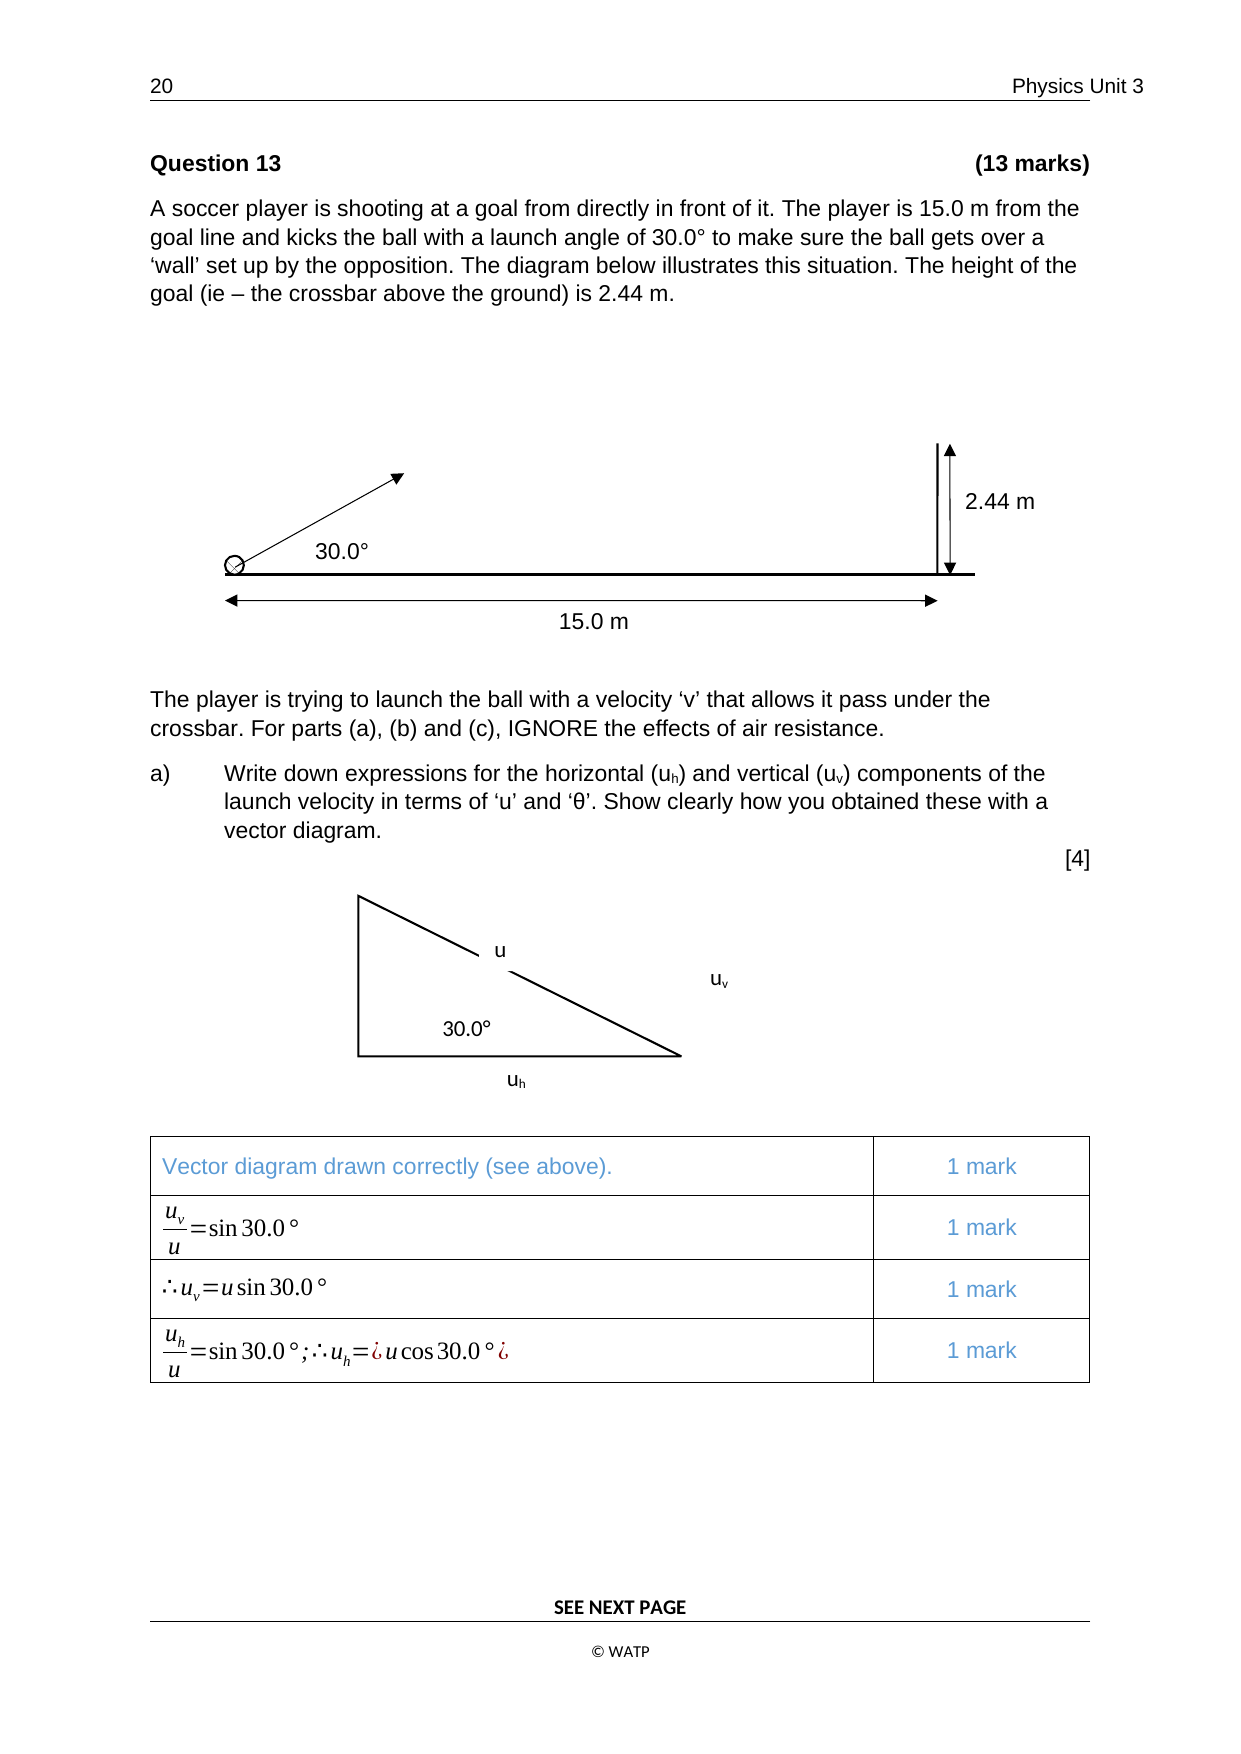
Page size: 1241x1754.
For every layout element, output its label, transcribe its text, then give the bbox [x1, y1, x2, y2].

table_header Vector diagram drawn correctly (see above). [151, 1137, 873, 1195]
text Question 13 (13 marks) [150, 150, 1090, 176]
table_cell [151, 1319, 873, 1382]
list [4] [225, 845, 1090, 872]
text A soccer player is shooting at a goal from directly in front of it. The player is 15.0 m from the goal line and kicks the ball with a launch angle of 30.0° to make sure the ball gets over a ‘wall’ set up by the opposition. The diagram below illustrates this situation. The height of the goal (ie – the crossbar above the ground) is 2.44 m. [150, 195, 1090, 307]
text The player is trying to launch the ball with a velocity ‘v’ that allows it pass under the crossbar. For parts (a), (b) and (c), IGNORE the effects of air resistance. [150, 686, 1090, 741]
table_cell [151, 1260, 873, 1318]
table_header 1 mark [874, 1137, 1089, 1195]
table_cell [151, 1196, 873, 1259]
list Write down expressions for the horizontal (uh) and vertical (uv) components of the launch velocity in terms of ‘u’ and ‘θ’. Show clearly how you obtained these with a vector diagram. [150, 760, 1090, 843]
table_cell 1 mark [874, 1260, 1089, 1318]
table_cell 1 mark [874, 1319, 1089, 1382]
table_cell 1 mark [874, 1196, 1089, 1259]
